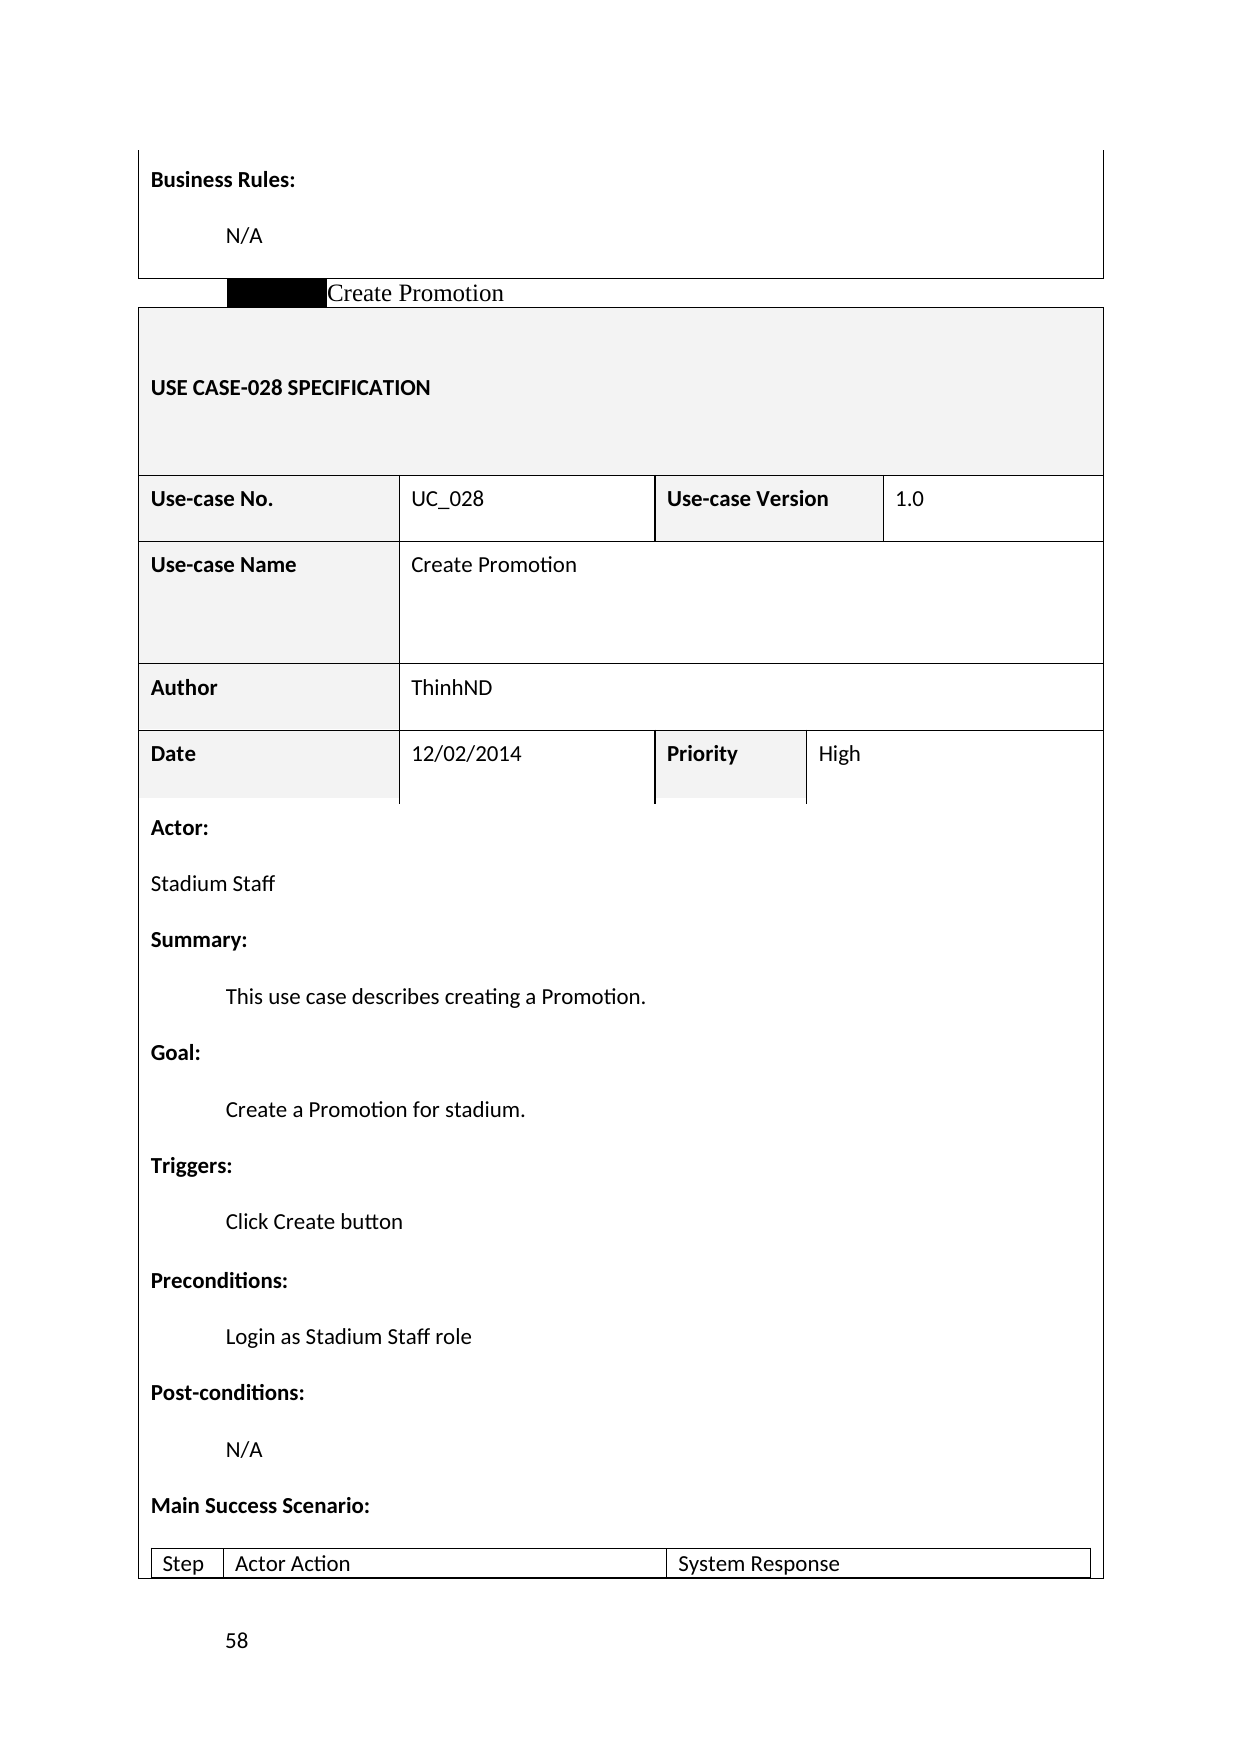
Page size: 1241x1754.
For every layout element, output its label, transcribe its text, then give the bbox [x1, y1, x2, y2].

table_cell Use-case Name [139, 542, 399, 663]
table_cell Create Promotion [400, 542, 1103, 663]
table_cell 1.0 [884, 476, 1103, 541]
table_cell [139, 156, 1103, 278]
table_cell 12/02/2014 [400, 731, 654, 798]
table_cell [139, 804, 1103, 1578]
table_cell High [807, 731, 1103, 798]
table_cell Author [139, 664, 399, 729]
table_cell Use-case Version [656, 476, 883, 541]
table_header USE CASE-028 SPECIFICATION [139, 308, 1103, 475]
table_cell ThinhND [400, 664, 1103, 729]
table_cell UC_028 [400, 476, 654, 541]
subtitle Create Promotion [327, 279, 1091, 307]
table_cell Priority [656, 731, 806, 798]
table_cell Date [139, 731, 399, 798]
table_cell Use-case No. [139, 476, 399, 541]
